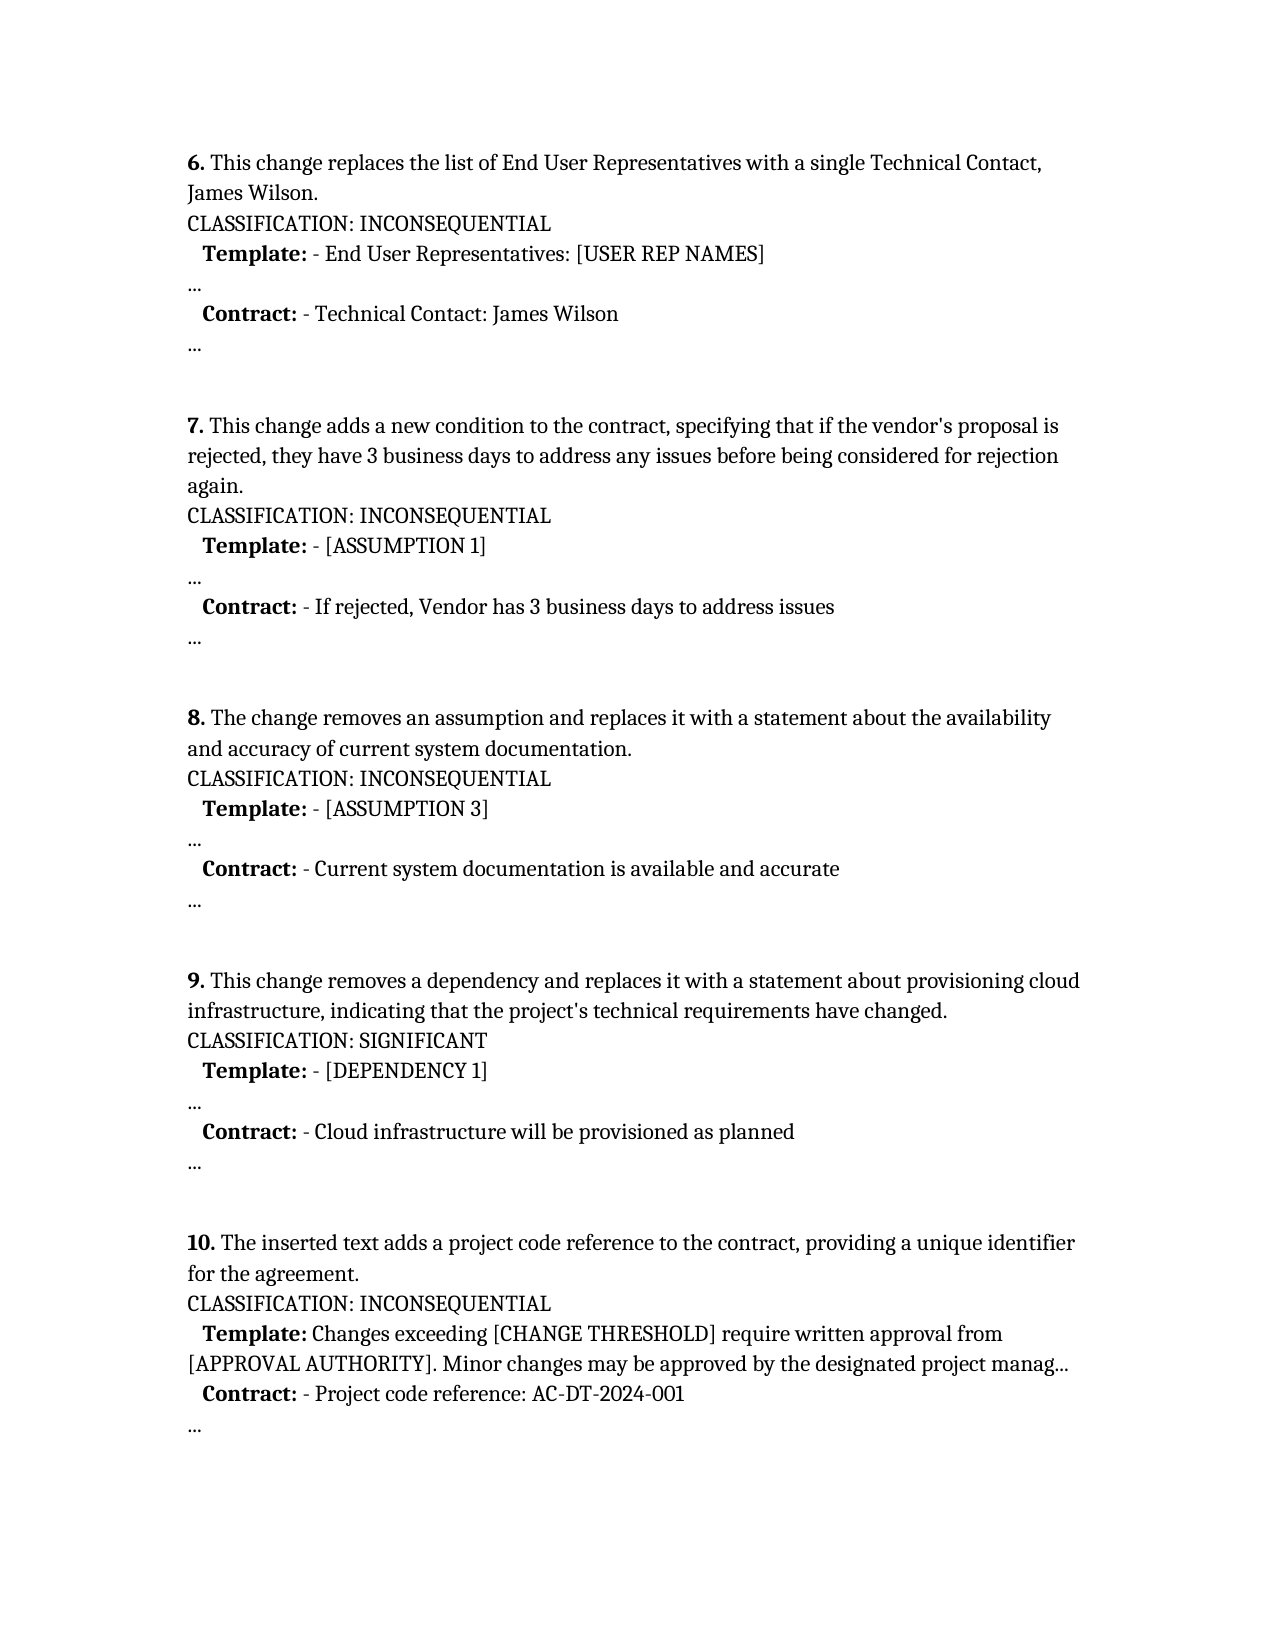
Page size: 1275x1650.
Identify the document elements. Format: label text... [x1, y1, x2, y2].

text 8. The change removes an assumption and replaces it with a statement about the availability and accuracy of current system documentation. CLASSIFICATION: INCONSEQUENTIAL Template: - [ASSUMPTION 3] ... Contract: - Current system documentation is available and accurate ... [187, 705, 1087, 943]
text 6. This change replaces the list of End User Representatives with a single Technical Contact, James Wilson. CLASSIFICATION: INCONSEQUENTIAL Template: - End User Representatives: [USER REP NAMES] ... Contract: - Technical Contact: James Wilson ... [187, 150, 1087, 388]
text 9. This change removes a dependency and replaces it with a statement about provisioning cloud infrastructure, indicating that the project's technical requirements have changed. CLASSIFICATION: SIGNIFICANT Template: - [DEPENDENCY 1] ... Contract: - Cloud infrastructure will be provisioned as planned ... [187, 968, 1087, 1206]
text 7. This change adds a new condition to the contract, specifying that if the vendor's proposal is rejected, they have 3 business days to address any issues before being considered for rejection again. CLASSIFICATION: INCONSEQUENTIAL Template: - [ASSUMPTION 1] ... Contract: - If rejected, Vendor has 3 business days to address issues ... [187, 412, 1087, 681]
text 10. The inserted text adds a project code reference to the contract, providing a unique identifier for the agreement. CLASSIFICATION: INCONSEQUENTIAL Template: Changes exceeding [CHANGE THRESHOLD] require written approval from [APPROVAL AUTHORITY]. Minor changes may be approved by the designated project manag... Contract: - Project code reference: AC-DT-2024-001 ... [187, 1230, 1087, 1468]
